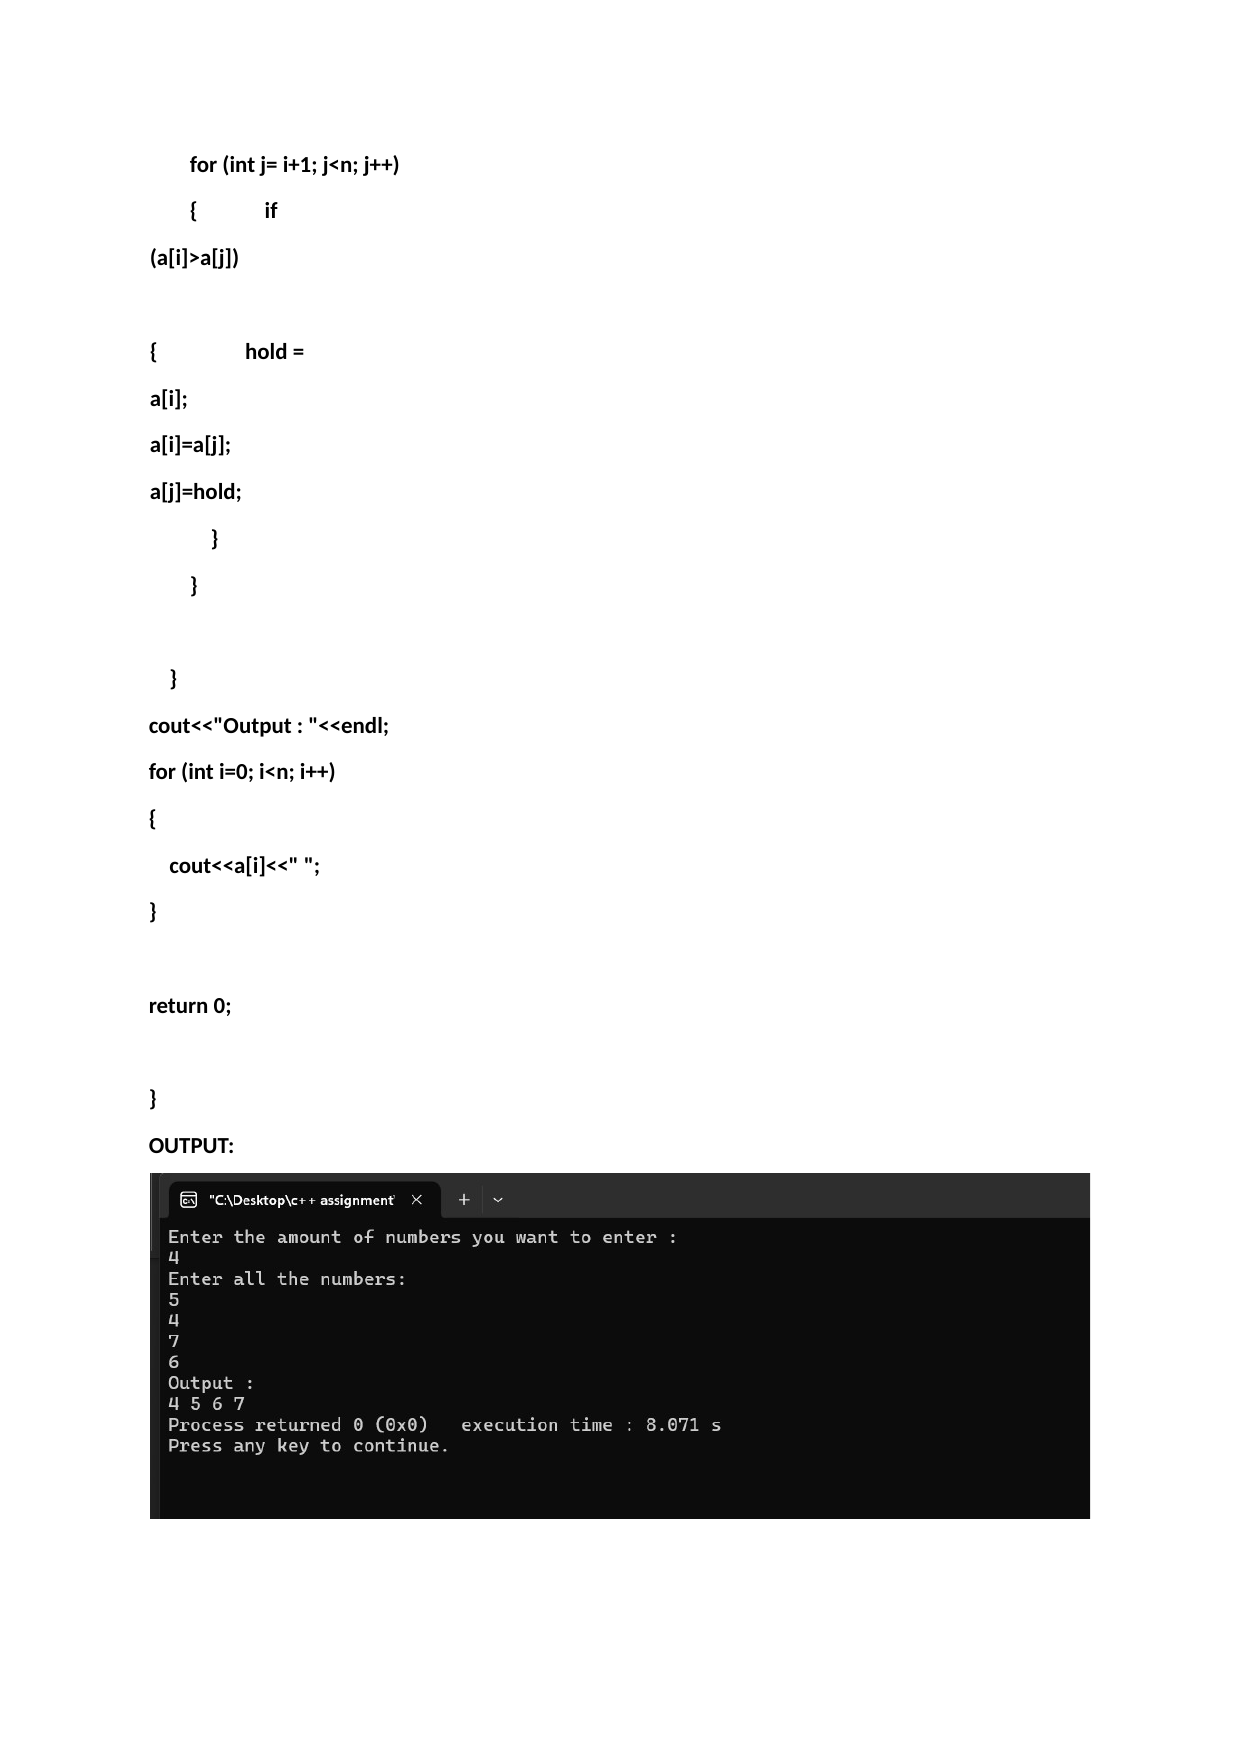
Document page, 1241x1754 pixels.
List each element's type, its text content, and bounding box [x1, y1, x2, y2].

text for (int i=0; i<n; i++) [148, 757, 1096, 785]
text } [148, 524, 1096, 552]
text { [148, 804, 1096, 832]
picture [150, 1173, 1091, 1519]
text { if (a[i]>a[j]) [148, 197, 320, 271]
text for (int j= i+1; j<n; j++) [148, 150, 1096, 178]
text } [148, 664, 1096, 692]
text } [148, 571, 1096, 599]
text OUTPUT: [148, 1131, 1096, 1159]
text cout<<a[i]<<" "; [148, 851, 1096, 879]
text } [148, 897, 1096, 925]
text } [148, 1084, 1096, 1112]
text { hold = a[i]; a[i]=a[j]; a[j]=hold; [148, 290, 336, 505]
text return 0; [148, 991, 1096, 1019]
text cout<<"Output : "<<endl; [148, 711, 1096, 739]
